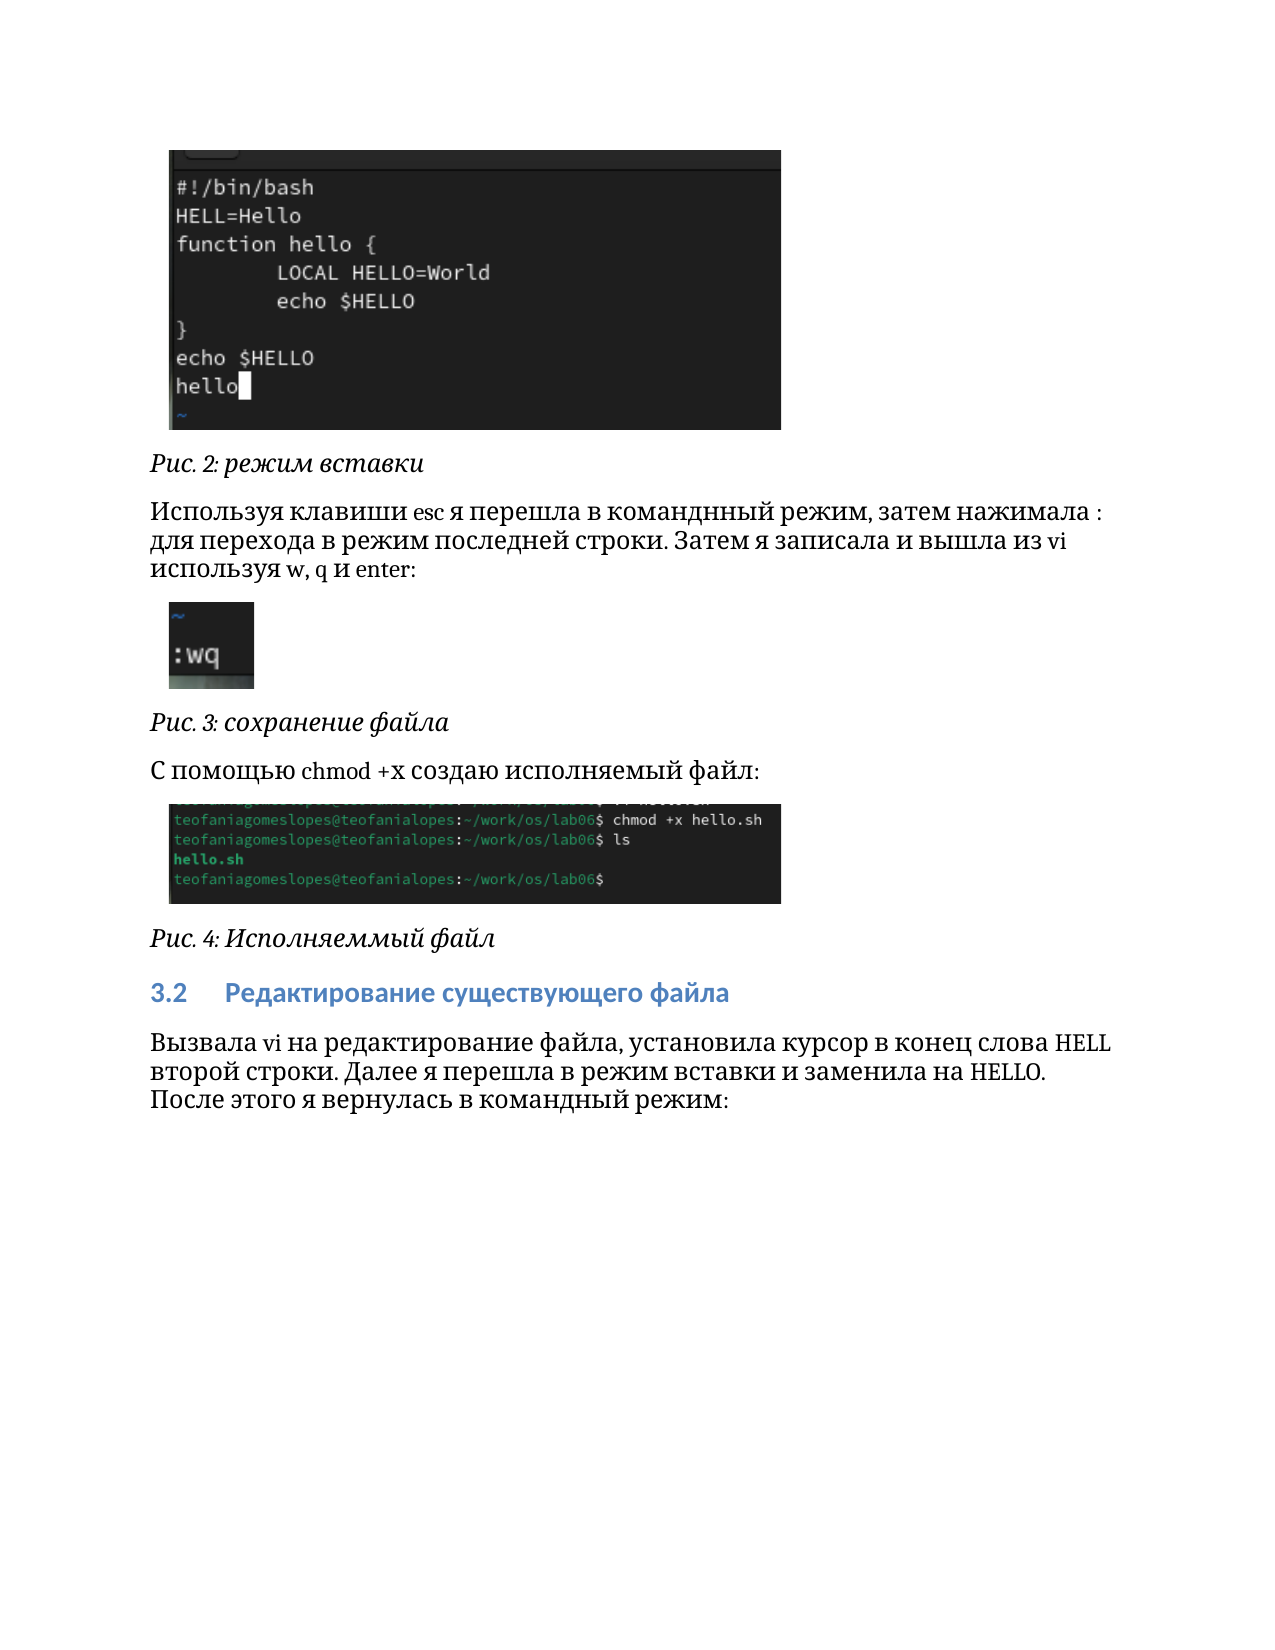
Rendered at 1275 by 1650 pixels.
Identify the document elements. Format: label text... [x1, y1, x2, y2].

text С помощью chmod +х создаю исполняемый файл: [150, 757, 1125, 785]
text Рис. 3: сохранение файла [150, 709, 1125, 738]
text Используя клавиши esc я перешла в команднный режим, затем нажимала : для перехода в режим последней строки. Затем я записала и вышла из vi используя w, q и enter: [150, 498, 1125, 584]
text Рис. 2: режим вставки [150, 450, 1125, 479]
subtitle 3.2 Редактирование существующего файла [150, 974, 1125, 1010]
text Вызвала vi на редактирование файла, установила курсор в конец слова HELL второй строки. Далее я перешла в режим вставки и заменила на HELLO. После этого я вернулась в командный режим: [150, 1029, 1125, 1115]
text Рис. 4: Исполняеммый файл [150, 925, 1125, 953]
picture [168, 602, 255, 689]
picture [168, 150, 782, 430]
picture [168, 804, 782, 904]
